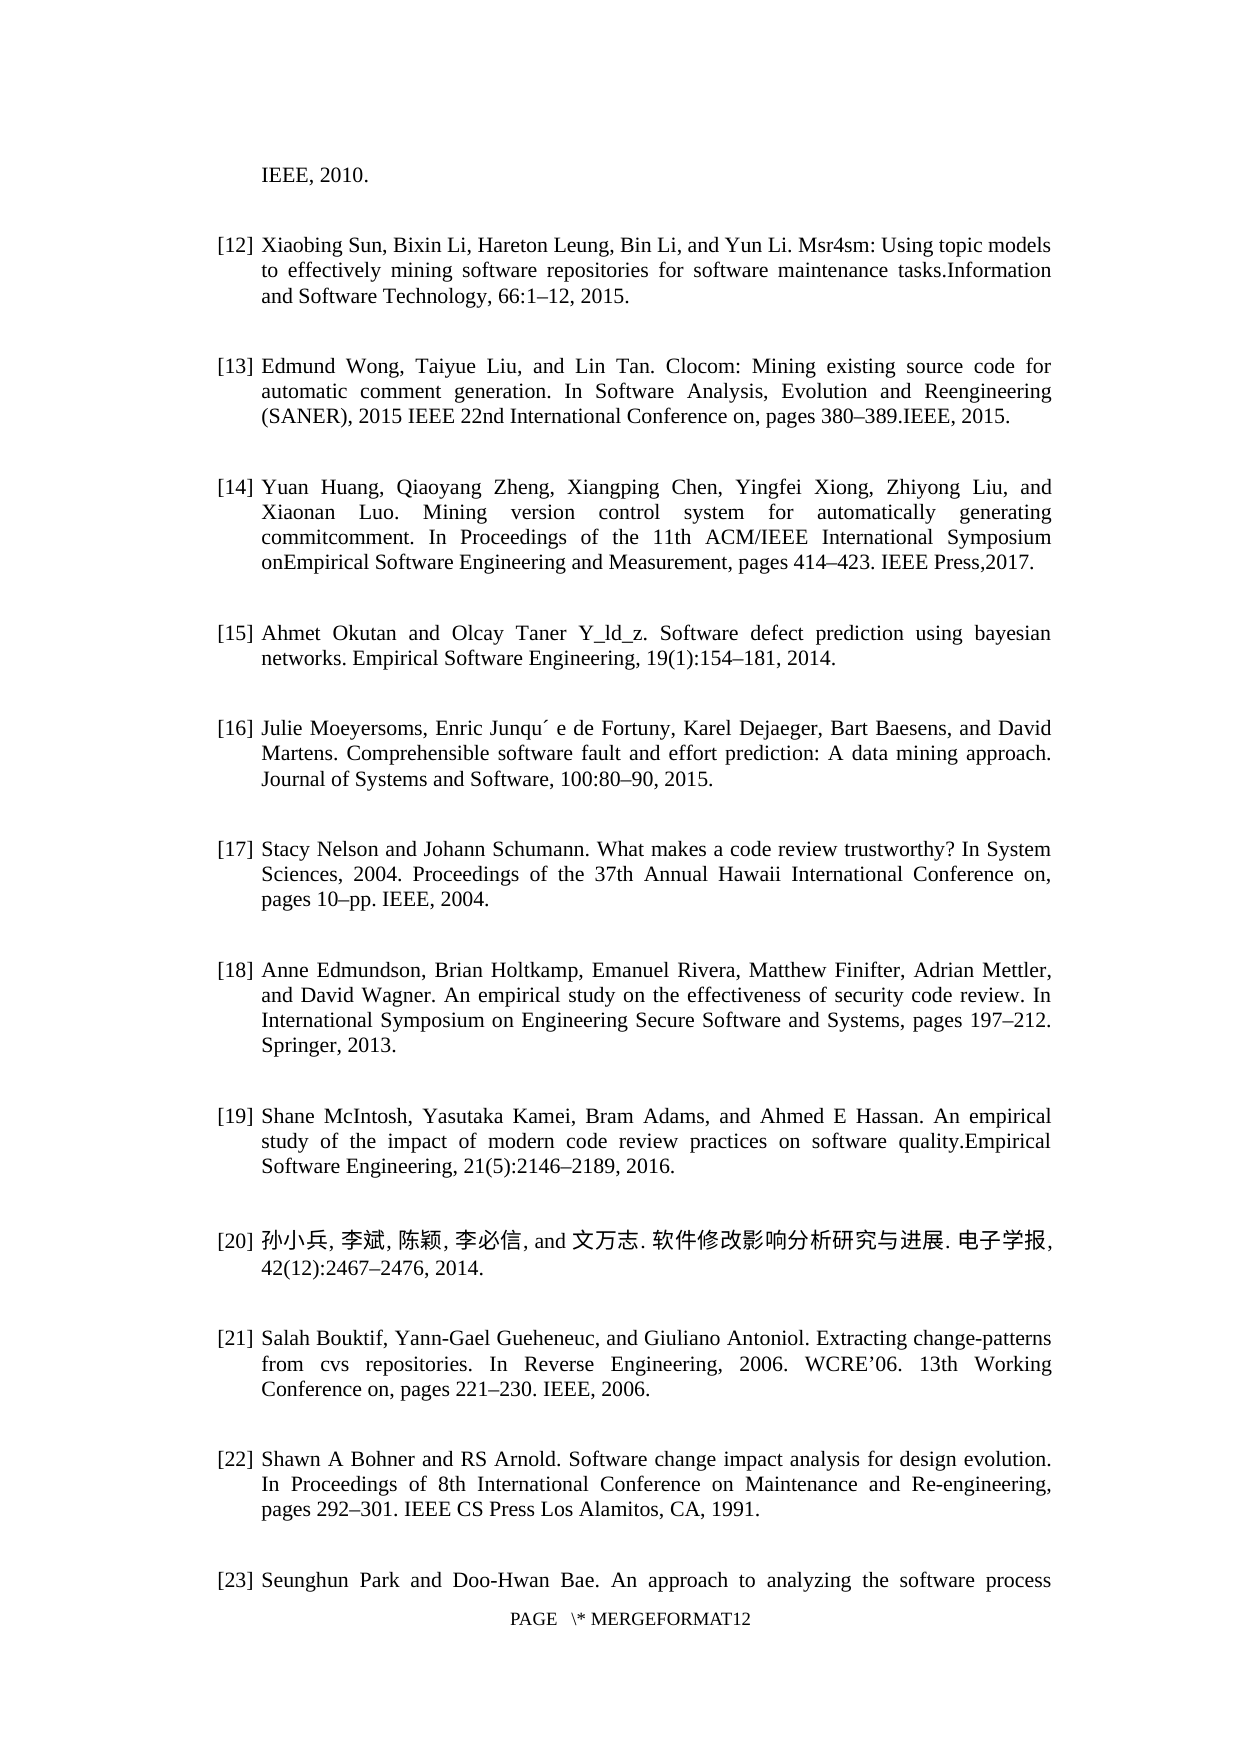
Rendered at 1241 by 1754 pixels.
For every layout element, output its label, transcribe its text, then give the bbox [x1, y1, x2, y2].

list Shane McIntosh, Yasutaka Kamei, Bram Adams, and Ahmed E Hassan. An empirical study of the impact of modern code review practices on software quality.Empirical Software Engineering, 21(5):2146–2189, 2016. [217, 1103, 1053, 1178]
list Edmund Wong, Taiyue Liu, and Lin Tan. Clocom: Mining existing source code for automatic comment generation. In Software Analysis, Evolution and Reengineering (SANER), 2015 IEEE 22nd International Conference on, pages 380–389.IEEE, 2015. [217, 353, 1053, 429]
list Ahmet Okutan and Olcay Taner Y_ld_z. Software defect prediction using bayesian networks. Empirical Software Engineering, 19(1):154–181, 2014. [217, 620, 1053, 670]
list Xiaobing Sun, Bixin Li, Hareton Leung, Bin Li, and Yun Li. Msr4sm: Using topic models to effectively mining software repositories for software maintenance tasks.Information and Software Technology, 66:1–12, 2015. [217, 232, 1053, 308]
list Yuan Huang, Qiaoyang Zheng, Xiangping Chen, Yingfei Xiong, Zhiyong Liu, and Xiaonan Luo. Mining version control system for automatically generating commitcomment. In Proceedings of the 11th ACM/IEEE International Symposium onEmpirical Software Engineering and Measurement, pages 414–423. IEEE Press,2017. [217, 474, 1053, 574]
list Anne Edmundson, Brian Holtkamp, Emanuel Rivera, Matthew Finifter, Adrian Mettler, and David Wagner. An empirical study on the effectiveness of security code review. In International Symposium on Engineering Secure Software and Systems, pages 197–212. Springer, 2013. [217, 957, 1053, 1057]
list Julie Moeyersoms, Enric Junqu´ e de Fortuny, Karel Dejaeger, Bart Baesens, and David Martens. Comprehensible software fault and effort prediction: A data mining approach. Journal of Systems and Software, 100:80–90, 2015. [217, 715, 1053, 791]
list Shawn A Bohner and RS Arnold. Software change impact analysis for design evolution. In Proceedings of 8th International Conference on Maintenance and Re-engineering, pages 292–301. IEEE CS Press Los Alamitos, CA, 1991. [217, 1446, 1053, 1522]
list Stacy Nelson and Johann Schumann. What makes a code review trustworthy? In System Sciences, 2004. Proceedings of the 37th Annual Hawaii International Conference on, pages 10–pp. IEEE, 2004. [217, 836, 1053, 912]
list 孙小兵, 李斌, 陈颖, 李必信, and 文万志. 软件修改影响分析研究与进展. 电子学报, 42(12):2467–2476, 2014. [217, 1223, 1053, 1280]
list Salah Bouktif, Yann-Gael Gueheneuc, and Giuliano Antoniol. Extracting change-patterns from cvs repositories. In Reverse Engineering, 2006. WCRE’06. 13th Working Conference on, pages 221–230. IEEE, 2006. [217, 1325, 1053, 1401]
